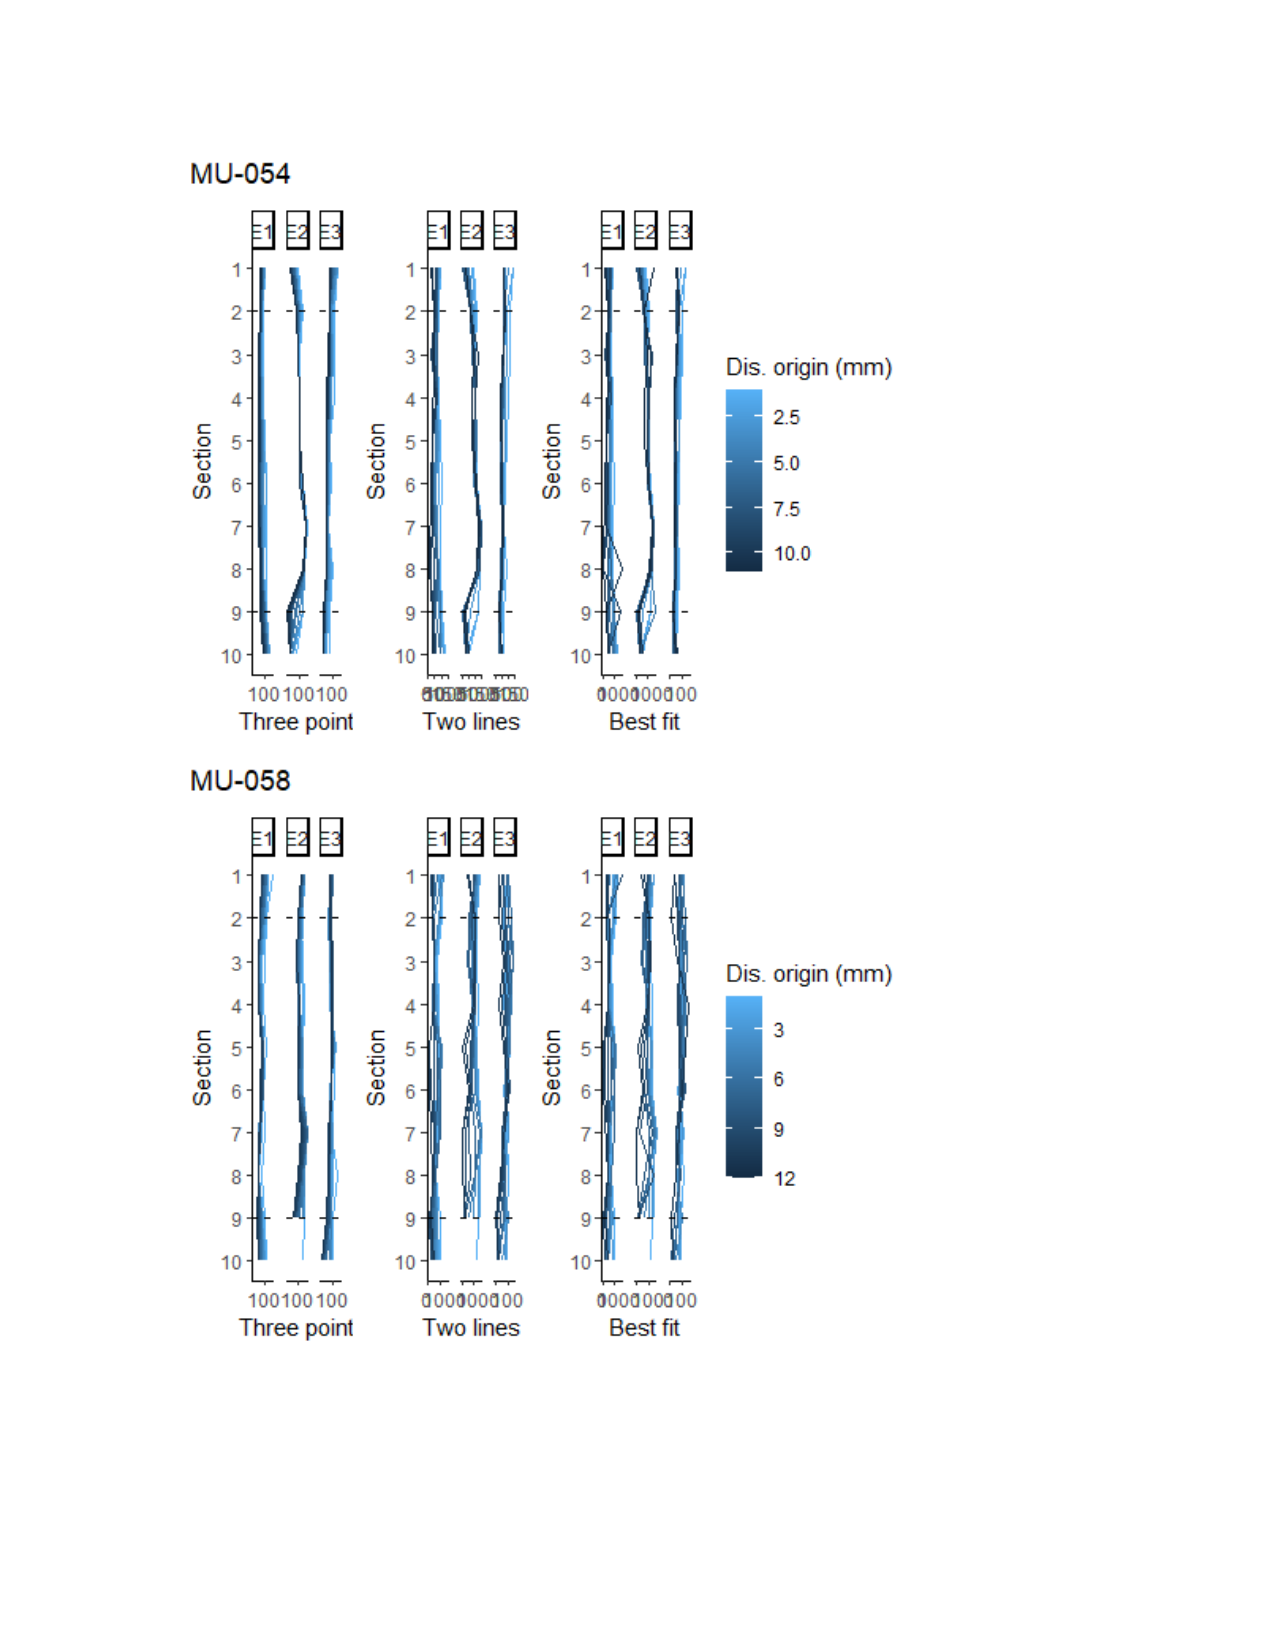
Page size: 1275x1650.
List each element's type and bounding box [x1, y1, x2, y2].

picture [168, 150, 927, 1363]
